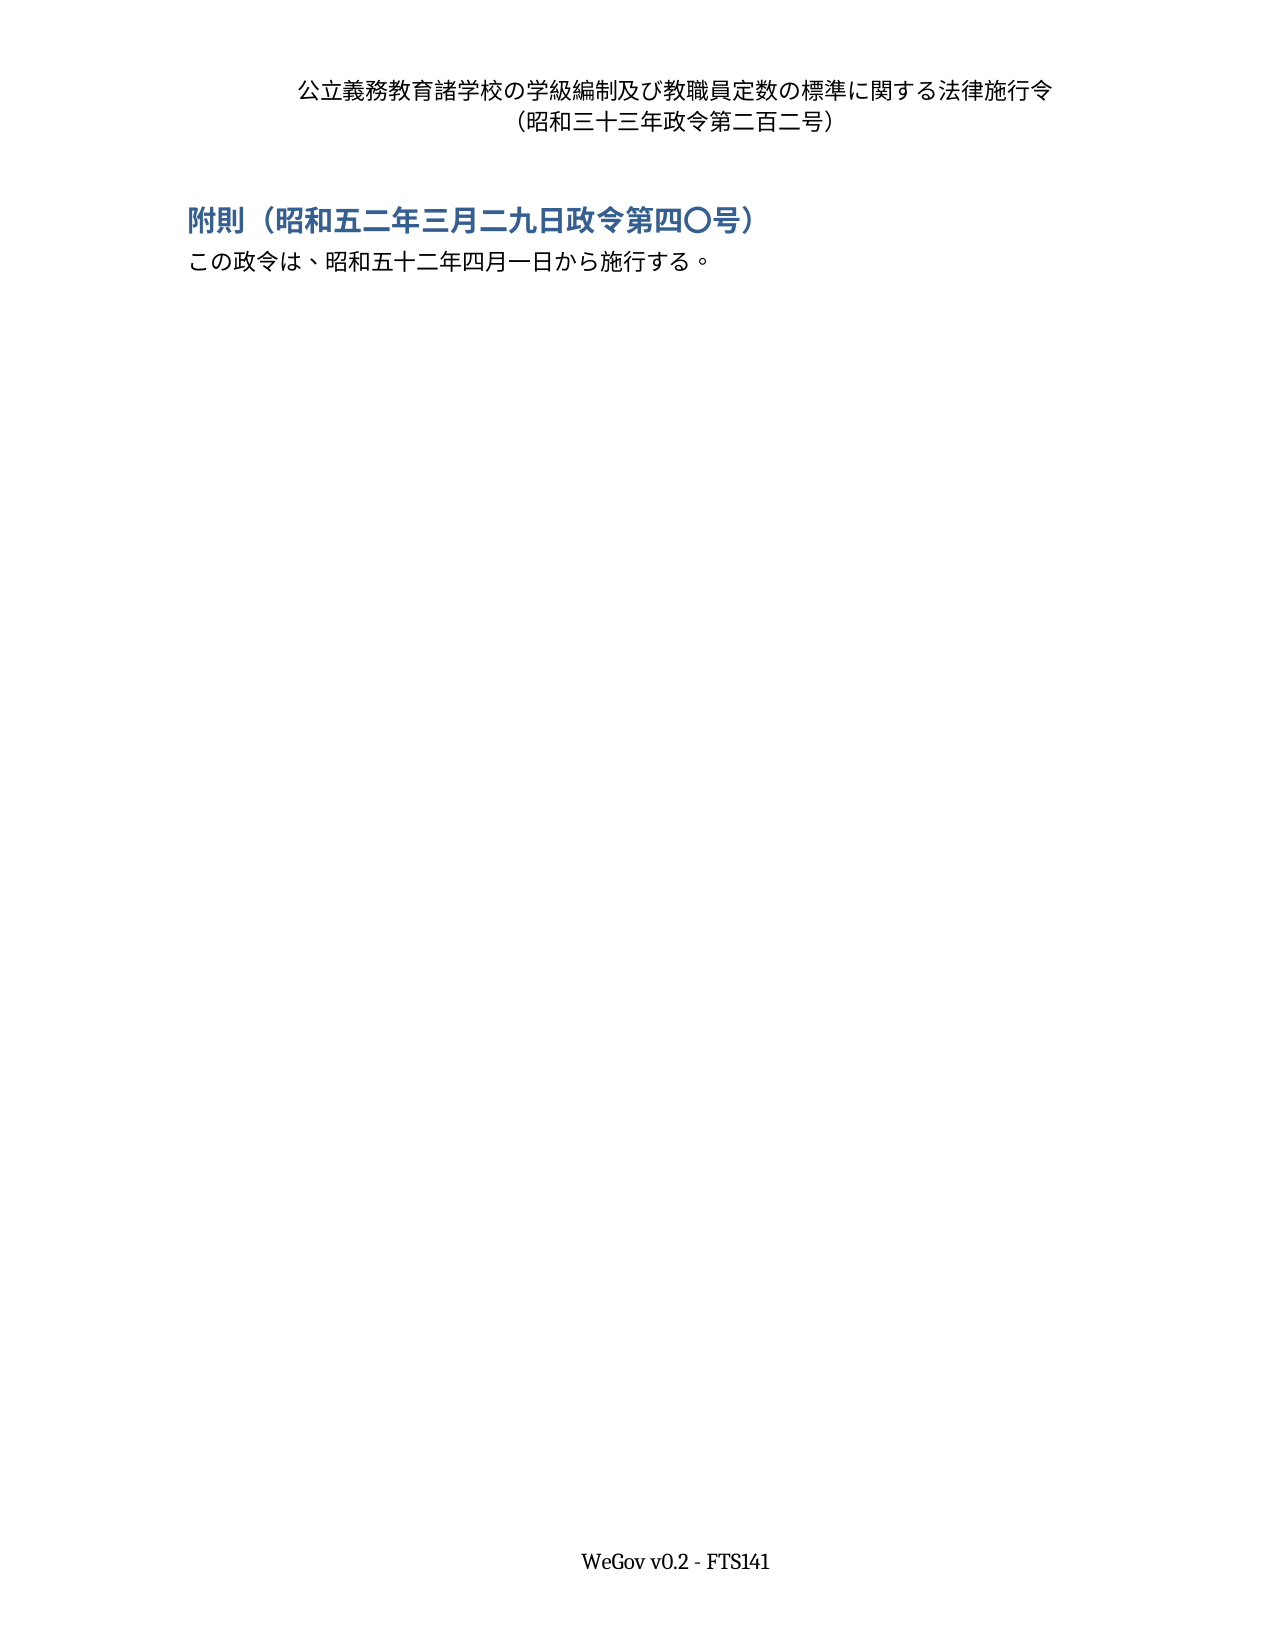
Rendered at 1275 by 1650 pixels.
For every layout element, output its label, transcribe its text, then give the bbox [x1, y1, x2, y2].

text この政令は、昭和五十二年四月一日から施行する。 [187, 246, 1087, 277]
subtitle 附則（昭和五二年三月二九日政令第四〇号） [187, 200, 1087, 240]
